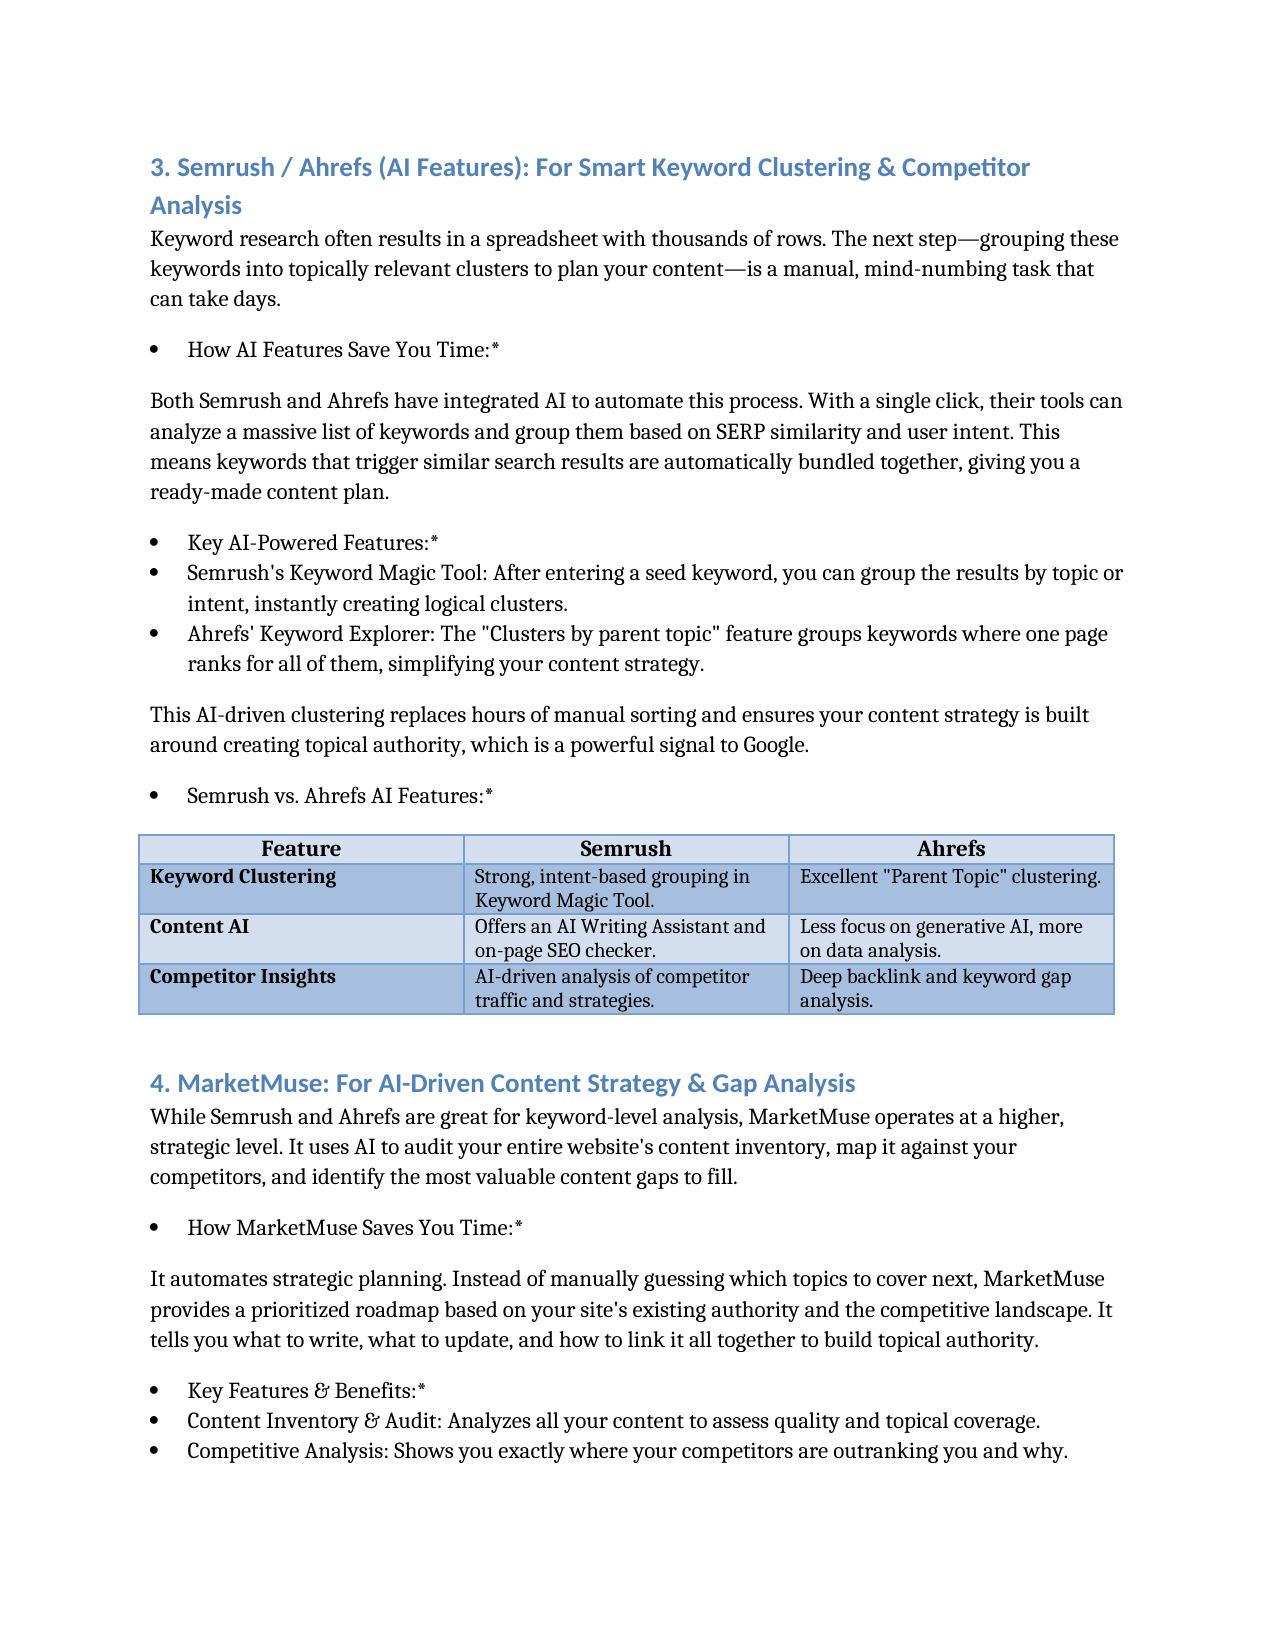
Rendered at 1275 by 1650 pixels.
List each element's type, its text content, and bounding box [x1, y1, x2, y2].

table_header Ahrefs [790, 836, 1113, 863]
table_cell Content AI [140, 915, 463, 963]
text While Semrush and Ahrefs are great for keyword-level analysis, MarketMuse operates at a higher, strategic level. It uses AI to audit your entire website's content inventory, map it against your competitors, and identify the most valuable content gaps to fill. [150, 1104, 1125, 1190]
table_header Feature [140, 836, 463, 863]
list How AI Features Save You Time:* [150, 337, 1125, 364]
table_cell Competitor Insights [140, 965, 463, 1013]
table_header Semrush [465, 836, 788, 863]
list Semrush's Keyword Magic Tool: After entering a seed keyword, you can group the results by topic or intent, instantly creating logical clusters. [150, 560, 1125, 617]
subtitle 3. Semrush / Ahrefs (AI Features): For Smart Keyword Clustering & Competitor Analysis [150, 150, 1125, 221]
list Key Features & Benefits:* [150, 1378, 1125, 1404]
text Both Semrush and Ahrefs have integrated AI to automate this process. With a single click, their tools can analyze a massive list of keywords and group them based on SERP similarity and user intent. This means keywords that trigger similar search results are automatically bundled together, giving you a ready-made content plan. [150, 388, 1125, 505]
list Semrush vs. Ahrefs AI Features:* [150, 783, 1125, 809]
table_cell Strong, intent-based grouping in Keyword Magic Tool. [465, 865, 788, 913]
subtitle 4. MarketMuse: For AI-Driven Content Strategy & Gap Analysis [150, 1066, 1125, 1099]
table_cell Deep backlink and keyword gap analysis. [790, 965, 1113, 1013]
list How MarketMuse Saves You Time:* [150, 1215, 1125, 1241]
list Competitive Analysis: Shows you exactly where your competitors are outranking you and why. [150, 1438, 1125, 1464]
text It automates strategic planning. Instead of manually guessing which topics to cover next, MarketMuse provides a prioritized roadmap based on your site's existing authority and the competitive landscape. It tells you what to write, what to update, and how to link it all together to build topical authority. [150, 1266, 1125, 1353]
list Ahrefs' Keyword Explorer: The "Clusters by parent topic" feature groups keywords where one page ranks for all of them, simplifying your content strategy. [150, 621, 1125, 677]
list Key AI-Powered Features:* [150, 530, 1125, 556]
text This AI-driven clustering replaces hours of manual sorting and ensures your content strategy is built around creating topical authority, which is a powerful signal to Google. [150, 702, 1125, 758]
text Keyword research often results in a spreadsheet with thousands of rows. The next step—grouping these keywords into topically relevant clusters to plan your content—is a manual, mind-numbing task that can take days. [150, 226, 1125, 313]
table_cell Offers an AI Writing Assistant and on-page SEO checker. [465, 915, 788, 963]
table_cell Less focus on generative AI, more on data analysis. [790, 915, 1113, 963]
table_cell Keyword Clustering [140, 865, 463, 913]
table_cell AI-driven analysis of competitor traffic and strategies. [465, 965, 788, 1013]
table_cell Excellent "Parent Topic" clustering. [790, 865, 1113, 913]
list Content Inventory & Audit: Analyzes all your content to assess quality and topical coverage. [150, 1408, 1125, 1434]
